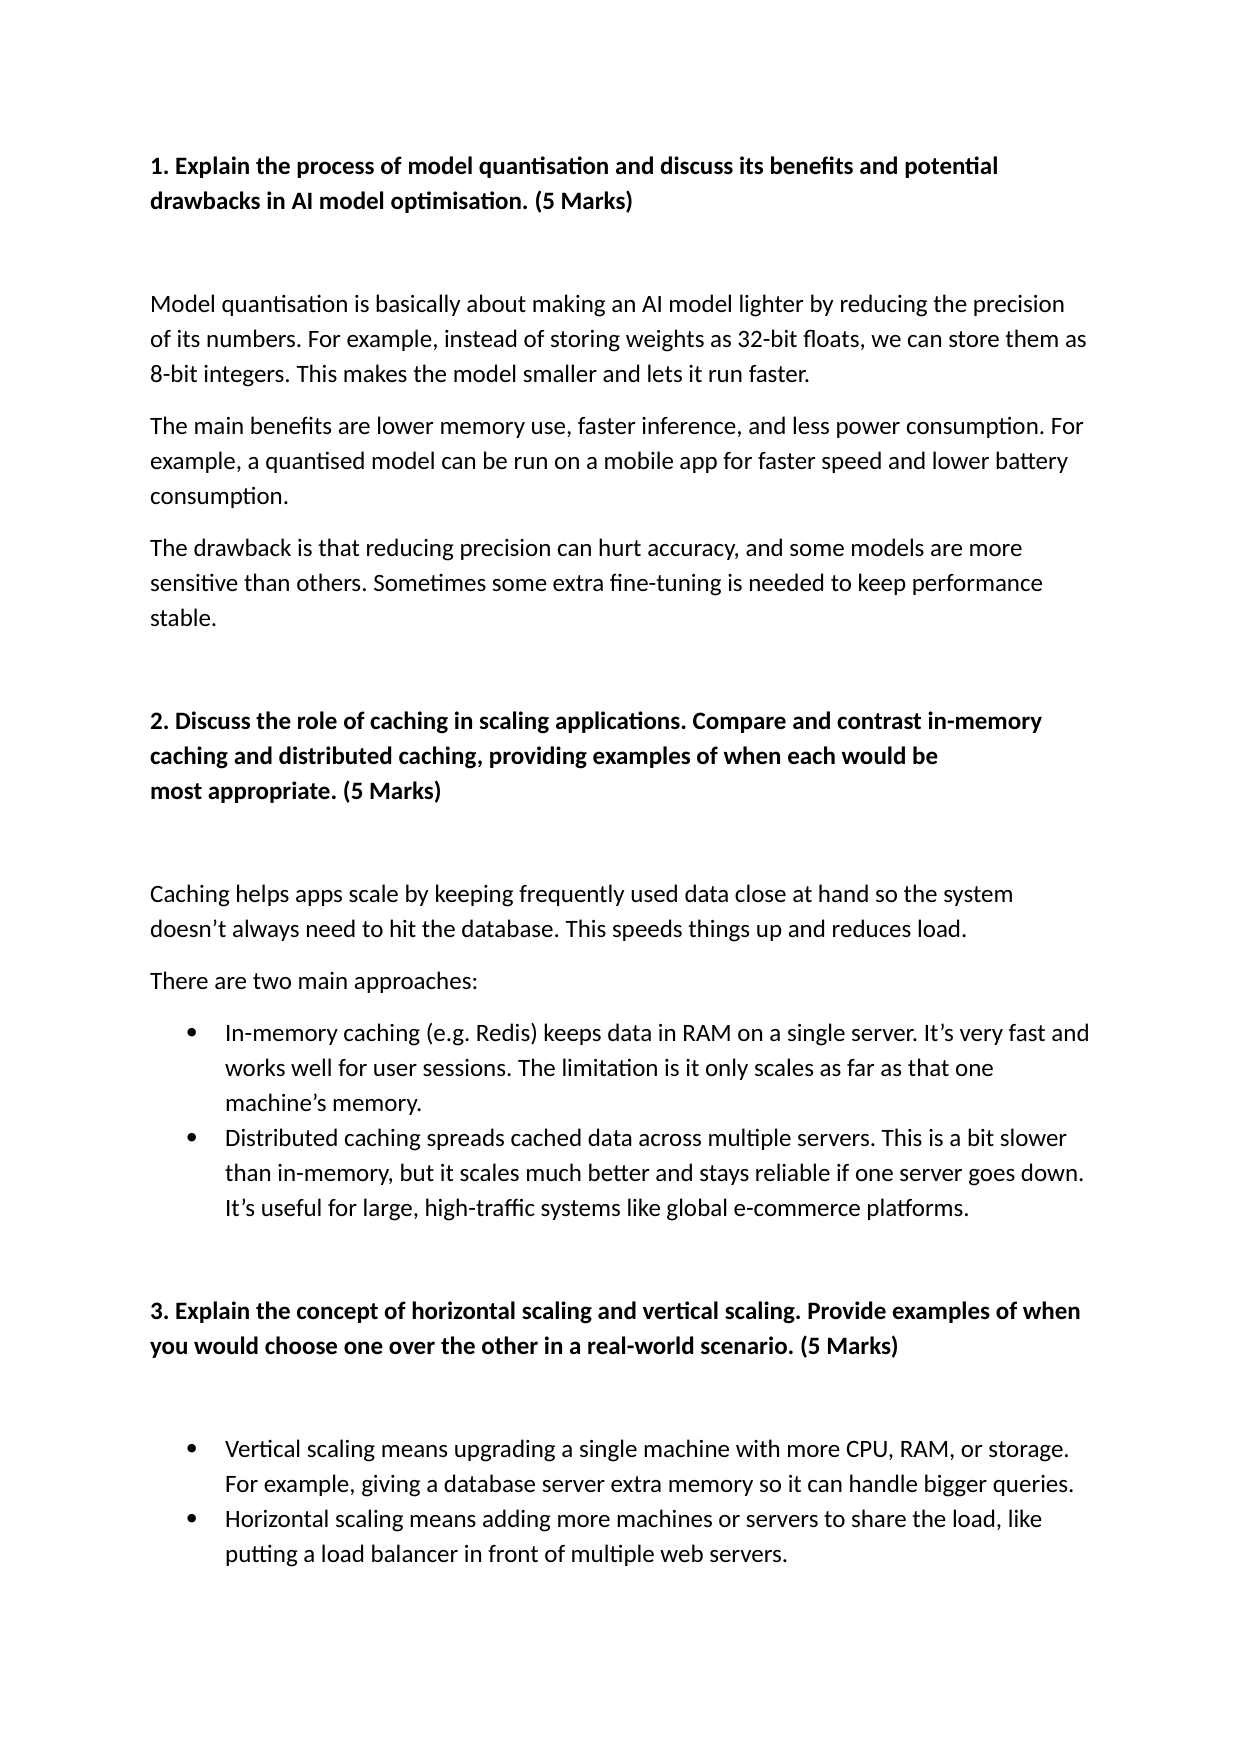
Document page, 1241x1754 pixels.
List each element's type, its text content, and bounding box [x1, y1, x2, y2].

list Horizontal scaling means adding more machines or servers to share the load, like putting a load balancer in front of multiple web servers. [187, 1503, 1090, 1569]
list Vertical scaling means upgrading a single machine with more CPU, RAM, or storage. For example, giving a database server extra memory so it can handle bigger queries. [187, 1433, 1090, 1499]
text 1. Explain the process of model quantisation and discuss its benefits and potential drawbacks in AI model optimisation. (5 Marks) [150, 150, 1090, 216]
text The drawback is that reducing precision can hurt accuracy, and some models are more sensitive than others. Sometimes some extra fine-tuning is needed to keep performance stable. [150, 532, 1090, 632]
list Distributed caching spreads cached data across multiple servers. This is a bit slower than in-memory, but it scales much better and stays reliable if one server goes down. It’s useful for large, high-traffic systems like global e-commerce platforms. [187, 1122, 1090, 1222]
text Caching helps apps scale by keeping frequently used data close at hand so the system doesn’t always need to hit the database. This speeds things up and reduces load. [150, 878, 1090, 944]
text 3. Explain the concept of horizontal scaling and vertical scaling. Provide examples of when you would choose one over the other in a real-world scenario. (5 Marks) [150, 1295, 1090, 1361]
list In-memory caching (e.g. Redis) keeps data in RAM on a single server. It’s very fast and works well for user sessions. The limitation is it only scales as far as that one machine’s memory. [187, 1017, 1090, 1117]
text There are two main approaches: [150, 965, 1090, 996]
text 2. Discuss the role of caching in scaling applications. Compare and contrast in-memory caching and distributed caching, providing examples of when each would be most appropriate. (5 Marks) [150, 705, 1090, 806]
text The main benefits are lower memory use, faster inference, and less power consumption. For example, a quantised model can be run on a mobile app for faster speed and lower battery consumption. [150, 410, 1090, 511]
text Model quantisation is basically about making an AI model lighter by reducing the precision of its numbers. For example, instead of storing weights as 32-bit floats, we can store them as 8-bit integers. This makes the model smaller and lets it run faster. [150, 288, 1090, 389]
